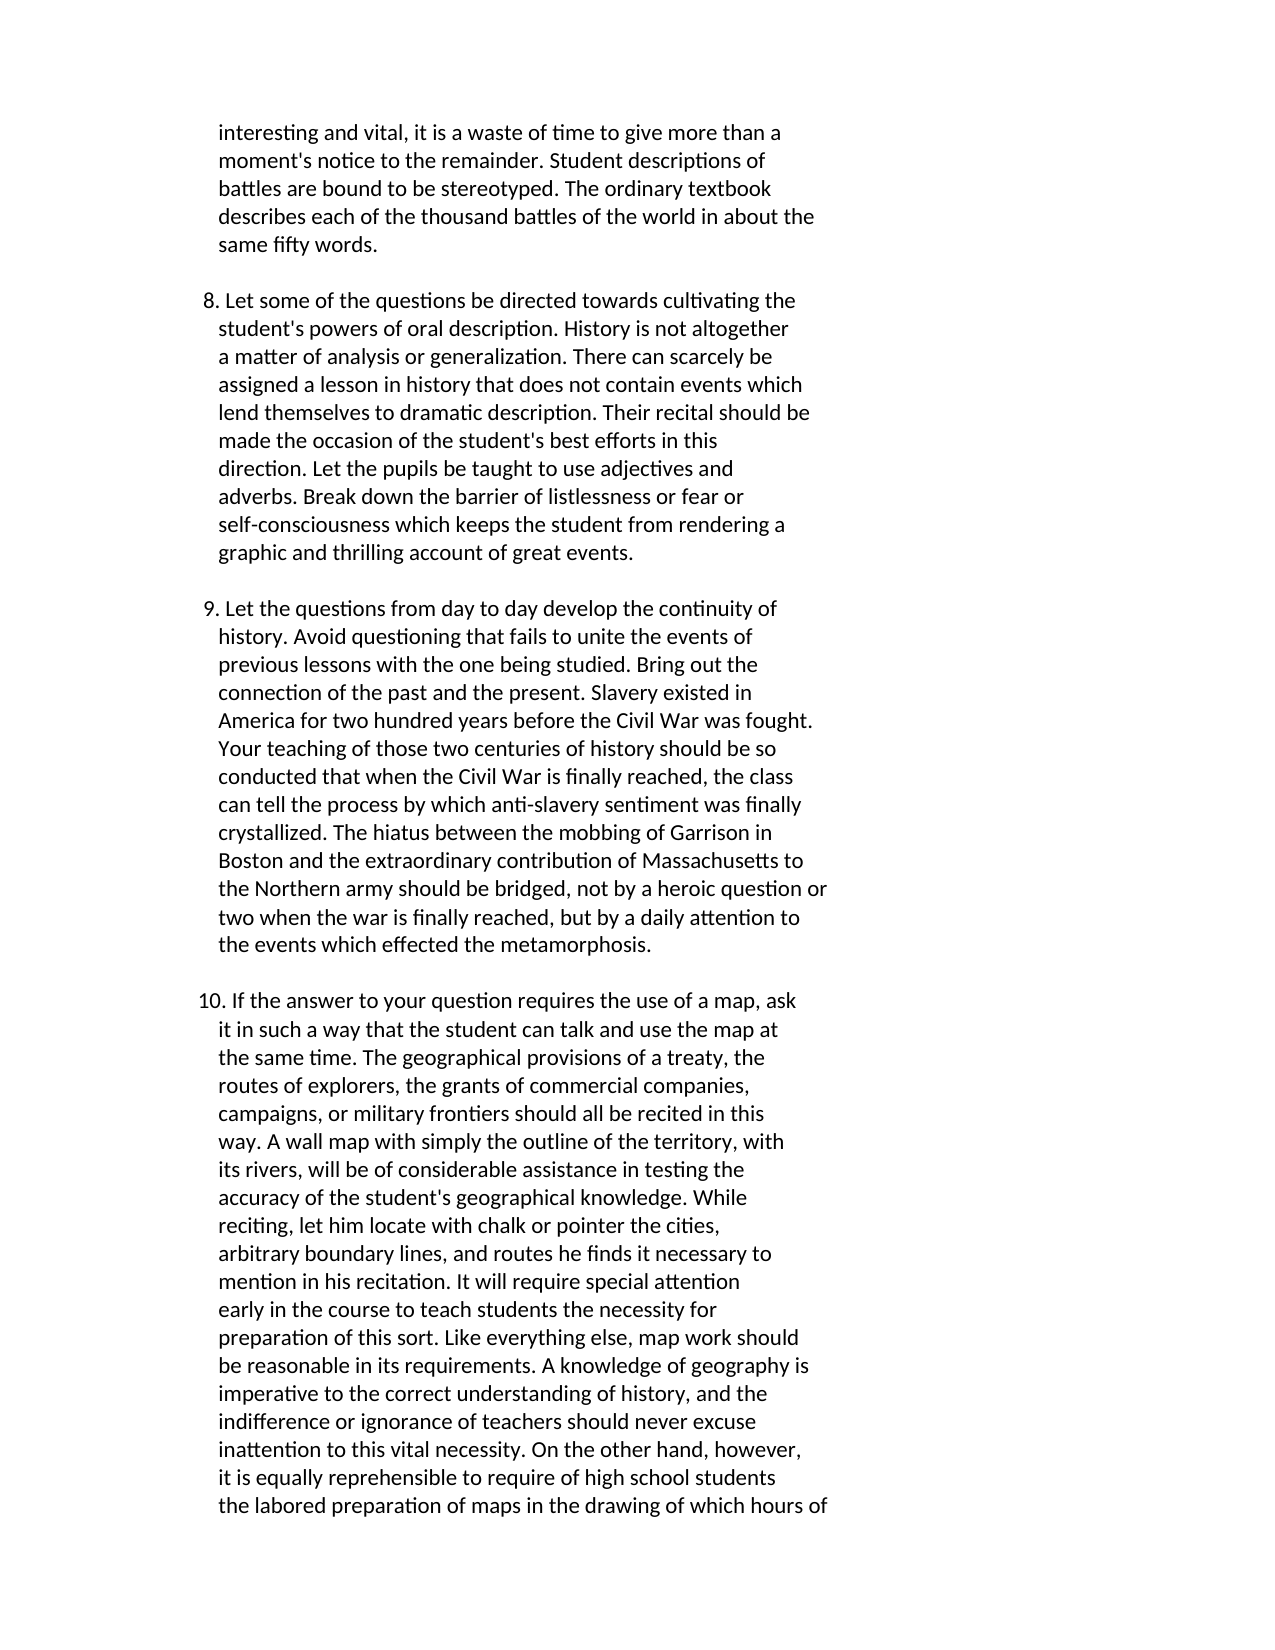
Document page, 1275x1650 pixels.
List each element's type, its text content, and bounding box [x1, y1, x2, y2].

text inattention to this vital necessity. On the other hand, however, [177, 1435, 1186, 1463]
text conducted that when the Civil War is finally reached, the class [177, 762, 1186, 791]
text preparation of this sort. Like everything else, map work should [177, 1323, 1186, 1351]
text crystallized. The hiatus between the mobbing of Garrison in [177, 818, 1186, 847]
text two when the war is finally reached, but by a daily attention to [177, 903, 1186, 931]
text campaigns, or military frontiers should all be recited in this [177, 1099, 1186, 1127]
text mention in his recitation. It will require special attention [177, 1267, 1186, 1295]
text the same time. The geographical provisions of a treaty, the [177, 1043, 1186, 1071]
text its rivers, will be of considerable assistance in testing the [177, 1155, 1186, 1183]
text imperative to the correct understanding of history, and the [177, 1379, 1186, 1407]
text adverbs. Break down the barrier of listlessness or fear or [177, 482, 1186, 510]
text self-consciousness which keeps the student from rendering a [177, 510, 1186, 538]
text same fifty words. [177, 230, 1186, 258]
text the labored preparation of maps in the drawing of which hours of [177, 1491, 1186, 1519]
text previous lessons with the one being studied. Bring out the [177, 650, 1186, 678]
text graphic and thrilling account of great events. [177, 538, 1186, 566]
text history. Avoid questioning that fails to unite the events of [177, 622, 1186, 650]
text describes each of the thousand battles of the world in about the [177, 202, 1186, 230]
text way. A wall map with simply the outline of the territory, with [177, 1127, 1186, 1155]
text a matter of analysis or generalization. There can scarcely be [177, 342, 1186, 370]
text 9. Let the questions from day to day develop the continuity of [177, 594, 1186, 622]
text assigned a lesson in history that does not contain events which [177, 370, 1186, 398]
text made the occasion of the student's best efforts in this [177, 426, 1186, 454]
text indifference or ignorance of teachers should never excuse [177, 1407, 1186, 1435]
text America for two hundred years before the Civil War was fought. [177, 706, 1186, 734]
text connection of the past and the present. Slavery existed in [177, 678, 1186, 706]
text Boston and the extraordinary contribution of Massachusetts to [177, 847, 1186, 874]
text routes of explorers, the grants of commercial companies, [177, 1071, 1186, 1099]
text arbitrary boundary lines, and routes he finds it necessary to [177, 1239, 1186, 1267]
text lend themselves to dramatic description. Their recital should be [177, 398, 1186, 426]
text reciting, let him locate with chalk or pointer the cities, [177, 1211, 1186, 1239]
text accuracy of the student's geographical knowledge. While [177, 1183, 1186, 1211]
text the events which effected the metamorphosis. [177, 931, 1186, 959]
text Your teaching of those two centuries of history should be so [177, 734, 1186, 762]
text 10. If the answer to your question requires the use of a map, ask [177, 987, 1186, 1015]
text student's powers of oral description. History is not altogether [177, 314, 1186, 342]
text it in such a way that the student can talk and use the map at [177, 1015, 1186, 1043]
text battles are bound to be stereotyped. The ordinary textbook [177, 174, 1186, 202]
text early in the course to teach students the necessity for [177, 1295, 1186, 1323]
text direction. Let the pupils be taught to use adjectives and [177, 454, 1186, 482]
text interesting and vital, it is a waste of time to give more than a [177, 118, 1186, 146]
text be reasonable in its requirements. A knowledge of geography is [177, 1351, 1186, 1379]
text 8. Let some of the questions be directed towards cultivating the [177, 286, 1186, 314]
text it is equally reprehensible to require of high school students [177, 1463, 1186, 1491]
text the Northern army should be bridged, not by a heroic question or [177, 874, 1186, 903]
text can tell the process by which anti-slavery sentiment was finally [177, 791, 1186, 818]
text moment's notice to the remainder. Student descriptions of [177, 146, 1186, 174]
